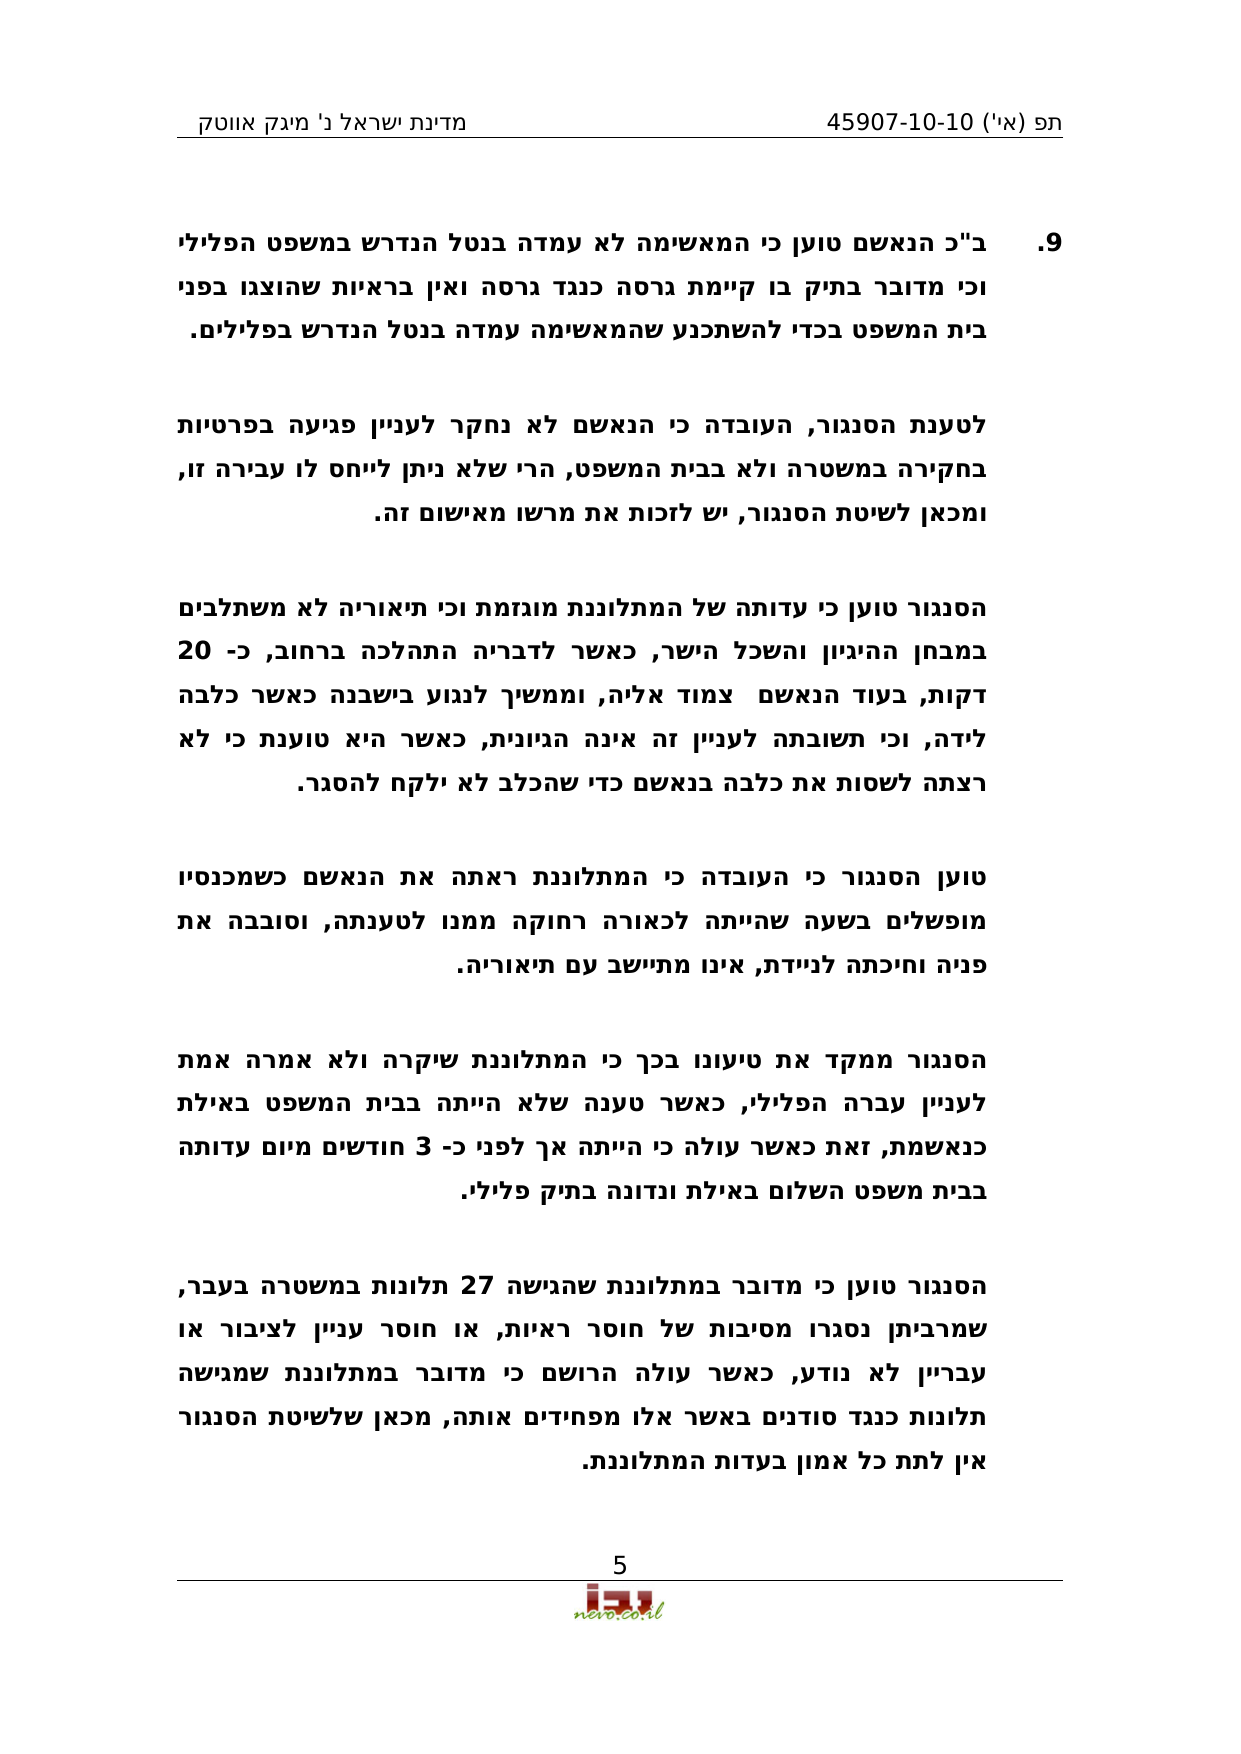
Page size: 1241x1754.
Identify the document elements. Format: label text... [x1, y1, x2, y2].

text הסנגור ממקד את טיעונו בכך כי המתלוננת שיקרה ולא אמרה אמת לעניין עברה הפלילי, כאשר טענה שלא הייתה בבית המשפט באילת כנאשמת, זאת כאשר עולה כי הייתה אך לפני כ- 3 חודשים מיום עדותה בבית משפט השלום באילת ונדונה בתיק פלילי. [177, 1045, 988, 1205]
picture [574, 1583, 666, 1621]
text טוען הסנגור כי העובדה כי המתלוננת ראתה את הנאשם כשמכנסיו מופשלים בשעה שהייתה לכאורה רחוקה ממנו לטענתה, וסובבה את פניה וחיכתה לניידת, אינו מתיישב עם תיאוריה. [177, 863, 988, 979]
text הסנגור טוען כי מדובר במתלוננת שהגישה 27 תלונות במשטרה בעבר, שמרביתן נסגרו מסיבות של חוסר ראיות, או חוסר עניין לציבור או עבריין לא נודע, כאשר עולה הרושם כי מדובר במתלוננת שמגישה תלונות כנגד סודנים באשר אלו מפחידים אותה, מכאן שלשיטת הסנגור אין לתת כל אמון בעדות המתלוננת. [177, 1271, 988, 1475]
text לטענת הסנגור, העובדה כי הנאשם לא נחקר לעניין פגיעה בפרטיות בחקירה במשטרה ולא בבית המשפט, הרי שלא ניתן לייחס לו עבירה זו, ומכאן לשיטת הסנגור, יש לזכות את מרשו מאישום זה. [177, 411, 988, 527]
text הסנגור טוען כי עדותה של המתלוננת מוגזמת וכי תיאוריה לא משתלבים במבחן ההיגיון והשכל הישר, כאשר לדבריה התהלכה ברחוב, כ- 20 דקות, בעוד הנאשם צמוד אליה, וממשיך לנגוע בישבנה כאשר כלבה לידה, וכי תשובתה לעניין זה אינה הגיונית, כאשר היא טוענת כי לא רצתה לשסות את כלבה בנאשם כדי שהכלב לא ילקח להסגר. [177, 593, 988, 797]
text 9. ב"כ הנאשם טוען כי המאשימה לא עמדה בנטל הנדרש במשפט הפלילי וכי מדובר בתיק בו קיימת גרסה כנגד גרסה ואין בראיות שהוצגו בפני בית המשפט בכדי להשתכנע שהמאשימה עמדה בנטל הנדרש בפלילים. [177, 228, 1063, 345]
